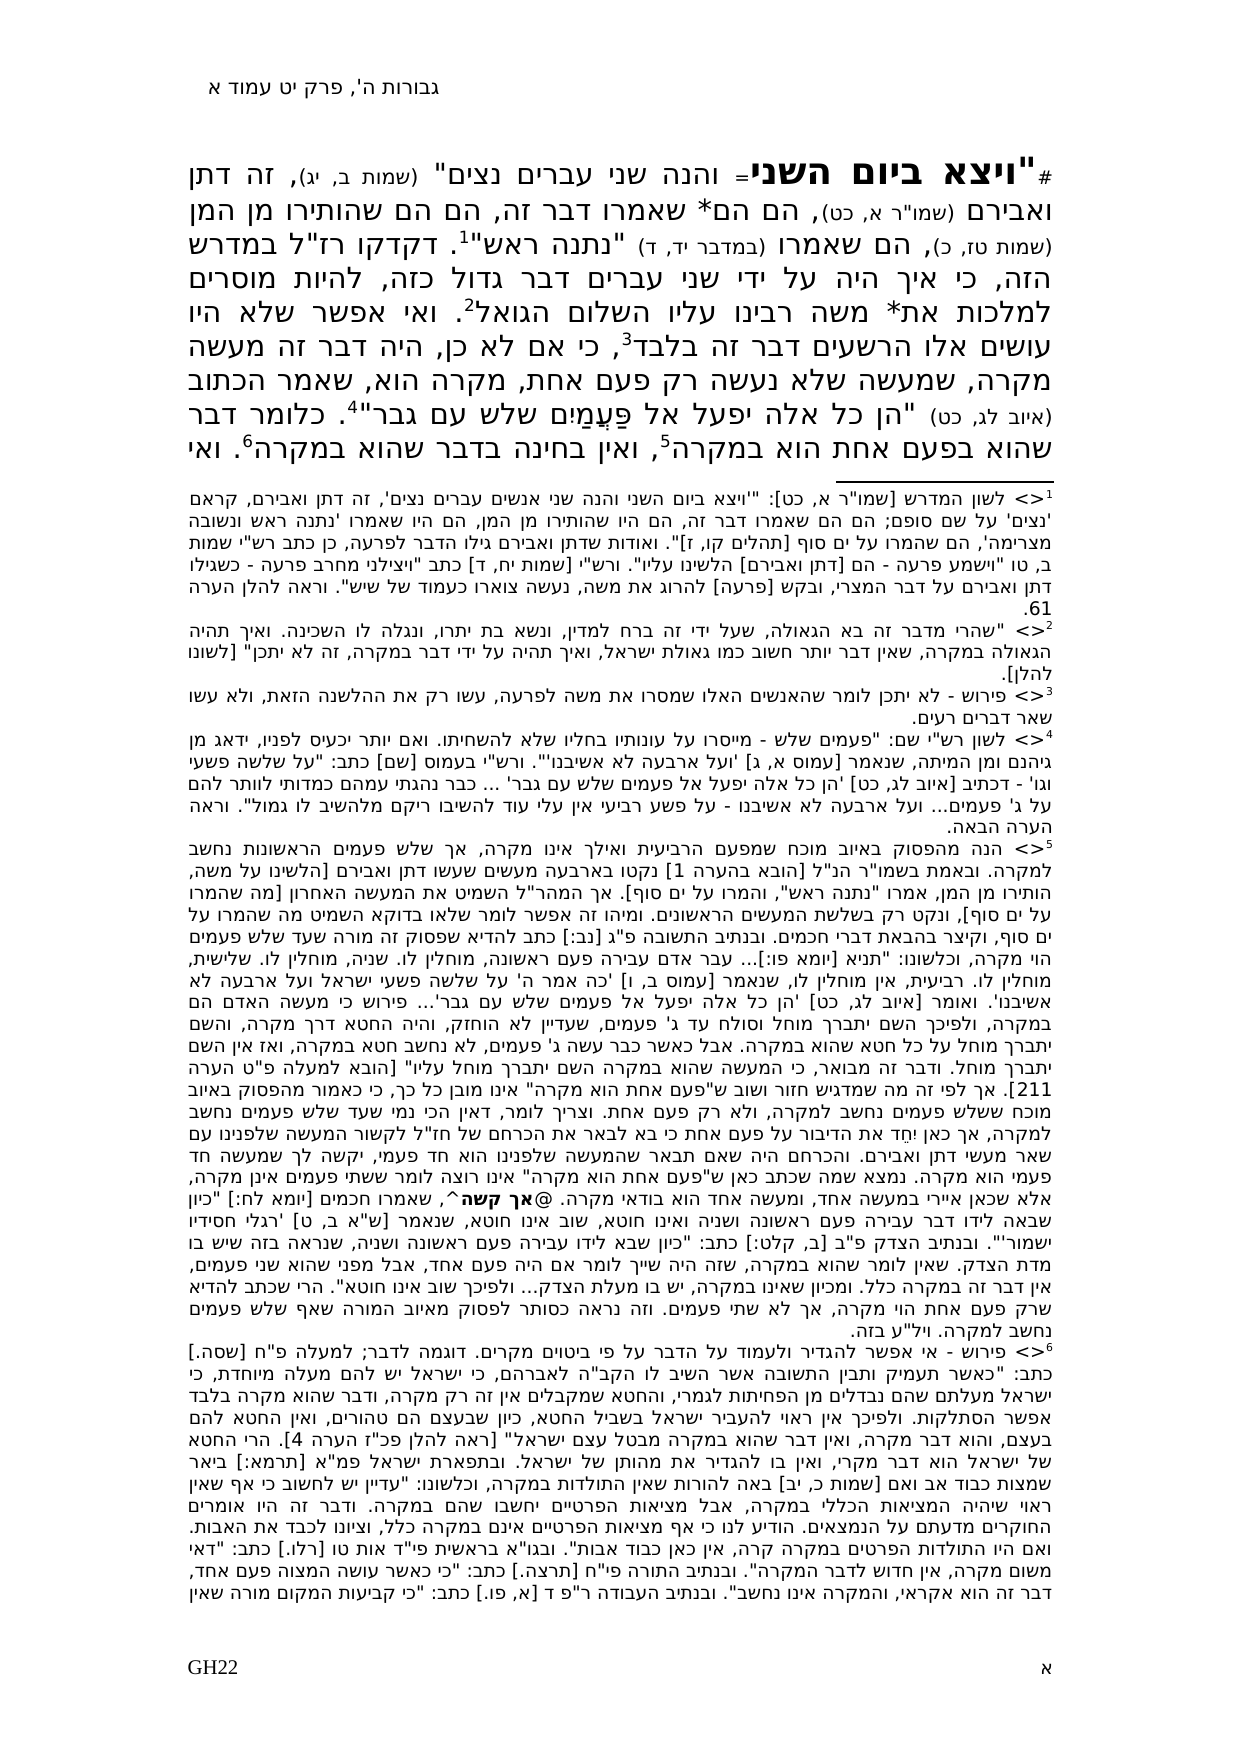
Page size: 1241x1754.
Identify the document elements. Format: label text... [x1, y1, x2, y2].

text #"ויצא ביום השני= והנה שני עברים נצים" (שמות ב, יג), זה דתן ואבירם (שמו"ר א, כט), הם הם* שאמרו דבר זה, הם הם שהותירו מן המן (שמות טז, כ), הם שאמרו (במדבר יד, ד) "נתנה ראש". דקדקו רז"ל במדרש הזה, כי איך היה על ידי שני עברים דבר גדול כזה, להיות מוסרים למלכות את* משה רבינו עליו השלום הגואל. ואי אפשר שלא היו עושים אלו הרשעים דבר זה בלבד, כי אם לא כן, היה דבר זה מעשה מקרה, שמעשה שלא נעשה רק פעם אחת, מקרה הוא, שאמר הכתוב (איוב לג, כט) "הן כל אלה יפעל אל פַּעֲמַיִם שלש עם גבר". כלומר דבר שהוא בפעם אחת הוא במקרה, ואין בחינה בדבר שהוא במקרה. ואי אפשר לומר שהיה דבר זה במקרה, שהרי מדבר זה בא הגאולה; שעל ידי זה ברח למדין (שמות ב, טו), ונשא בת יתרו (שם פסוק כא), ונגלה לו השכינה (שם ג, ד). ואיך תהיה הגאולה במקרה, שאין דבר יותר חשוב כמו גאולת ישראל, ואיך תהיה על ידי דבר במקרה, זה לא יתכן. ולפיכך אמרו כי אלו שני אנשים העברים הם דתן ואבירם, שהיו מעולם רצועת מרדות למשה וישראל, ונתחזקו פעמים הרבה בזה. ולכך לא בא הדבר הזה על ידי מקרה, רק על ידי מי שהוא מוכן לזה בעצם, הם דתן ואבירם, ועל ידם ראוי לגלגל דבר זה. [187, 150, 1053, 465]
